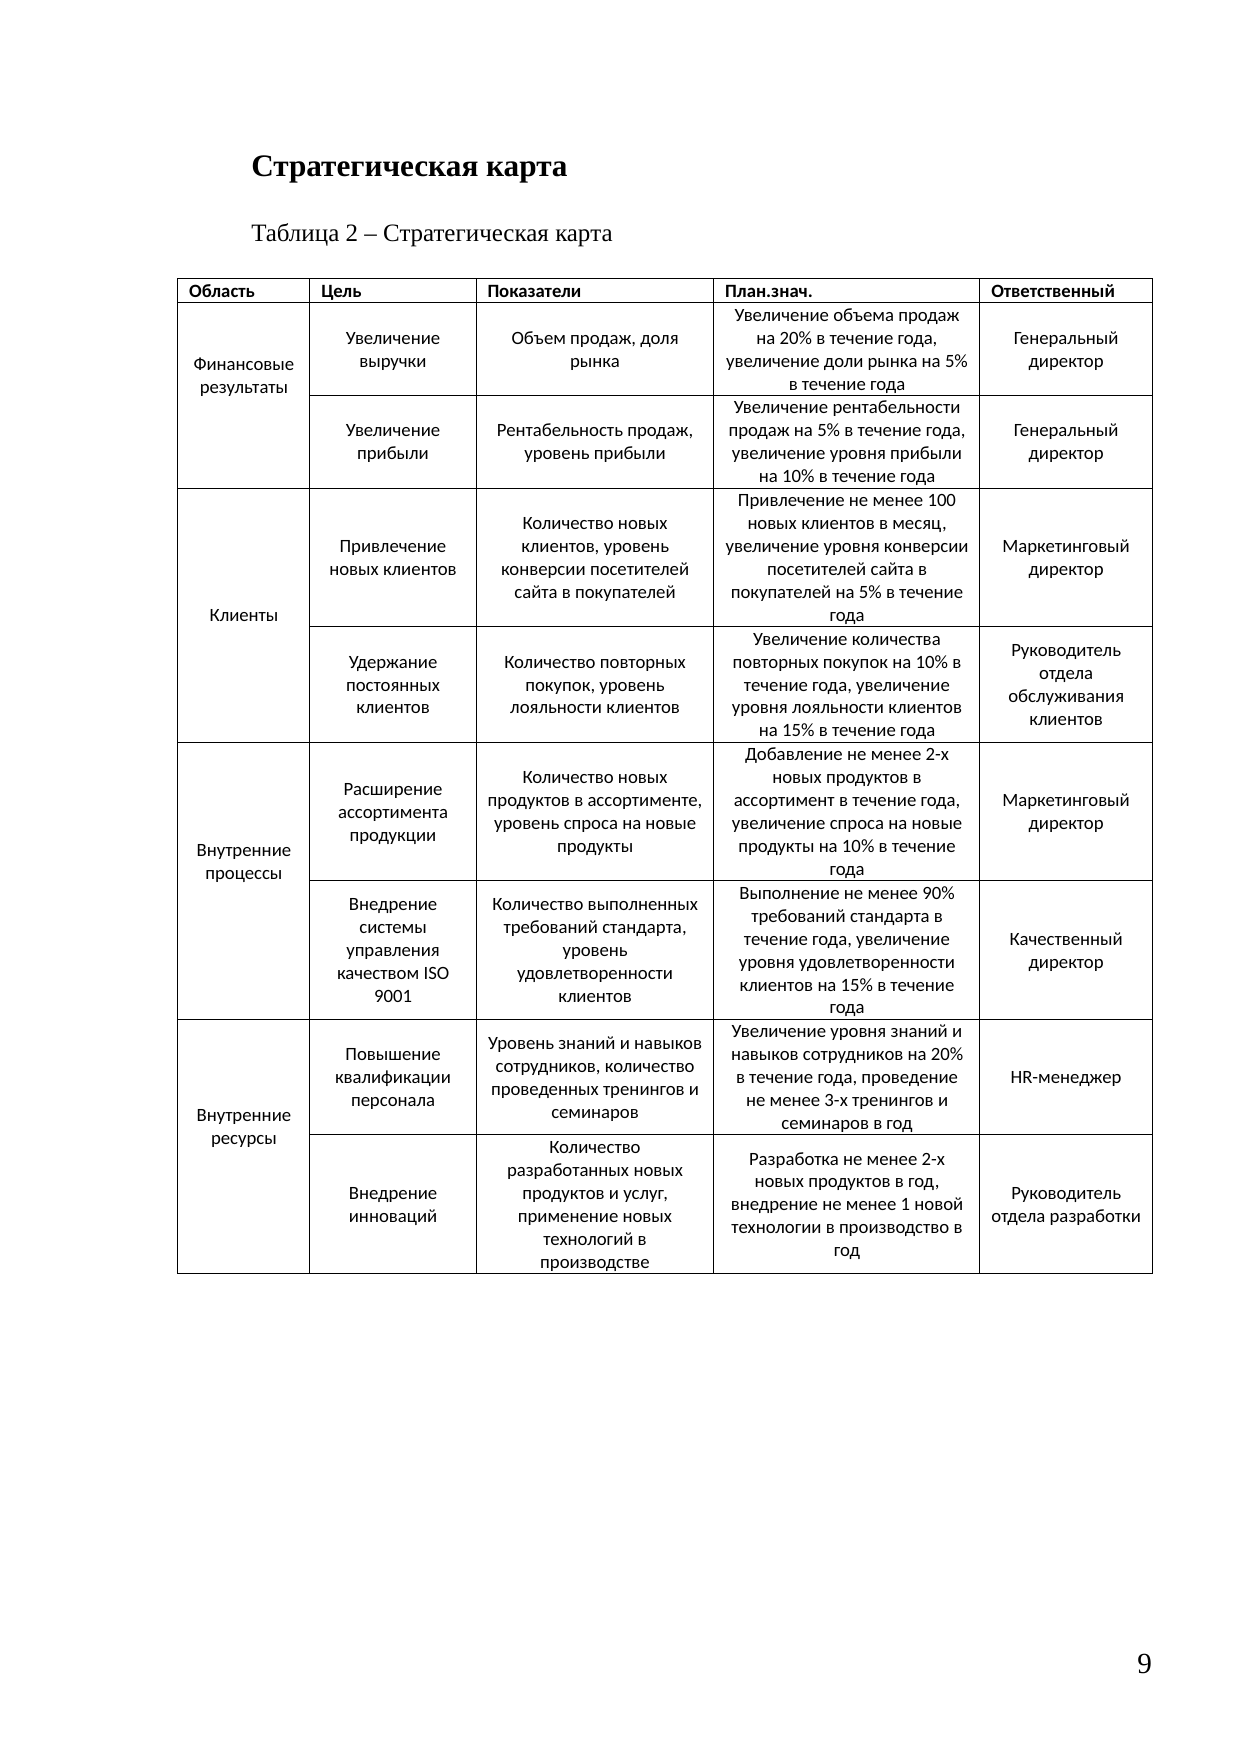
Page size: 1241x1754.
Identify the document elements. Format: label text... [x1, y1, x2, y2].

table_cell Генеральный директор [980, 396, 1152, 487]
table_cell Внутренние ресурсы [178, 1020, 309, 1273]
table_header План.знач. [714, 279, 979, 302]
table_cell Клиенты [178, 489, 309, 742]
table_cell Увеличение прибыли [310, 396, 476, 487]
table_cell Привлечение новых клиентов [310, 489, 476, 626]
table_cell Увеличение количества повторных покупок на 10% в течение года, увеличение уровня лояльности клиентов на 15% в течение года [714, 627, 979, 742]
table_cell Привлечение не менее 100 новых клиентов в месяц, увеличение уровня конверсии посетителей сайта в покупателей на 5% в течение года [714, 489, 979, 626]
table_cell Разработка не менее 2-х новых продуктов в год, внедрение не менее 1 новой технологии в производство в год [714, 1135, 979, 1273]
table_cell Повышение квалификации персонала [310, 1020, 476, 1134]
table_cell Генеральный директор [980, 303, 1152, 395]
table_header Цель [310, 279, 476, 302]
table_cell Уровень знаний и навыков сотрудников, количество проведенных тренингов и семинаров [477, 1020, 713, 1134]
table_cell Количество новых клиентов, уровень конверсии посетителей сайта в покупателей [477, 489, 713, 626]
table_cell Увеличение рентабельности продаж на 5% в течение года, увеличение уровня прибыли на 10% в течение года [714, 396, 979, 487]
table_cell Увеличение объема продаж на 20% в течение года, увеличение доли рынка на 5% в течение года [714, 303, 979, 395]
table_cell Выполнение не менее 90% требований стандарта в течение года, увеличение уровня удовлетворенности клиентов на 15% в течение года [714, 881, 979, 1019]
table_header Ответственный [980, 279, 1152, 302]
table_cell Расширение ассортимента продукции [310, 743, 476, 880]
text Таблица 2 – Стратегическая карта [177, 218, 1152, 247]
table_cell HR-менеджер [980, 1020, 1152, 1134]
subtitle Стратегическая карта [177, 148, 1152, 184]
table_cell Увеличение выручки [310, 303, 476, 395]
table_cell Количество разработанных новых продуктов и услуг, применение новых технологий в производстве [477, 1135, 713, 1273]
table_cell Удержание постоянных клиентов [310, 627, 476, 742]
table_cell Увеличение уровня знаний и навыков сотрудников на 20% в течение года, проведение не менее 3-х тренингов и семинаров в год [714, 1020, 979, 1134]
table_header Область [178, 279, 309, 302]
table_cell Внедрение системы управления качеством ISO 9001 [310, 881, 476, 1019]
table_cell Количество новых продуктов в ассортименте, уровень спроса на новые продукты [477, 743, 713, 880]
table_cell Внутренние процессы [178, 743, 309, 1019]
table_cell Добавление не менее 2-х новых продуктов в ассортимент в течение года, увеличение спроса на новые продукты на 10% в течение года [714, 743, 979, 880]
table_cell Рентабельность продаж, уровень прибыли [477, 396, 713, 487]
table_cell Объем продаж, доля рынка [477, 303, 713, 395]
table_cell Руководитель отдела обслуживания клиентов [980, 627, 1152, 742]
table_cell Руководитель отдела разработки [980, 1135, 1152, 1273]
table_cell Финансовые результаты [178, 303, 309, 487]
table_cell Внедрение инноваций [310, 1135, 476, 1273]
table_cell Маркетинговый директор [980, 489, 1152, 626]
table_cell Качественный директор [980, 881, 1152, 1019]
table_header Показатели [477, 279, 713, 302]
table_cell Количество повторных покупок, уровень лояльности клиентов [477, 627, 713, 742]
table_cell Количество выполненных требований стандарта, уровень удовлетворенности клиентов [477, 881, 713, 1019]
table_cell Маркетинговый директор [980, 743, 1152, 880]
